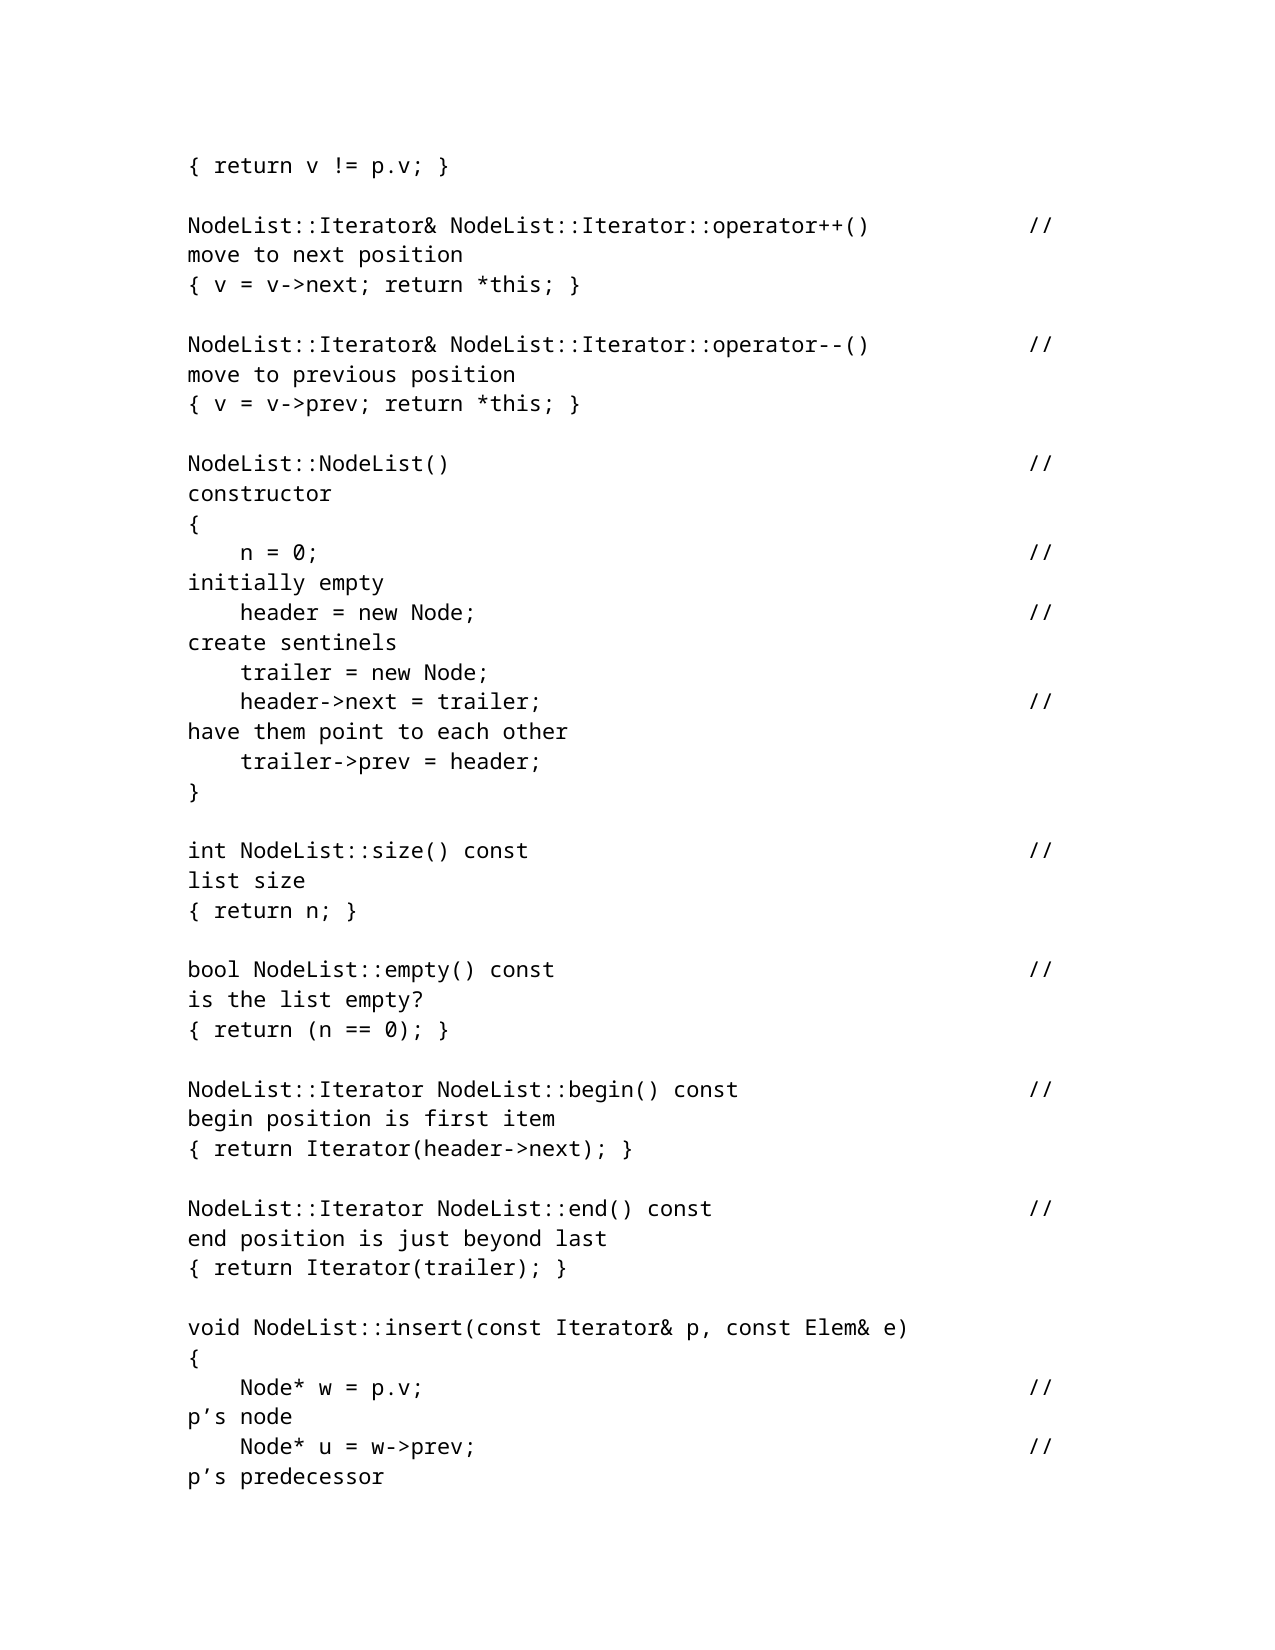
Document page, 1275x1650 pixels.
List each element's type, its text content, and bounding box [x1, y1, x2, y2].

text NodeList::Iterator NodeList::begin() const // begin position is first item [187, 1073, 1087, 1133]
text Node* u = w->prev; // p’s predecessor [187, 1431, 1087, 1491]
text NodeList::Iterator NodeList::end() const // end position is just beyond last [187, 1193, 1087, 1252]
text trailer = new Node; [187, 656, 1087, 686]
text { return v != p.v; } [187, 150, 1087, 180]
text bool NodeList::empty() const // is the list empty? [187, 954, 1087, 1014]
text { v = v->prev; return *this; } [187, 388, 1087, 418]
text NodeList::Iterator& NodeList::Iterator::operator--() // move to previous position [187, 329, 1087, 388]
text NodeList::NodeList() // constructor [187, 448, 1087, 507]
text { return (n == 0); } [187, 1014, 1087, 1044]
text NodeList::Iterator& NodeList::Iterator::operator++() // move to next position [187, 209, 1087, 269]
text { [187, 1342, 1087, 1371]
text { [187, 507, 1087, 537]
text { return Iterator(header->next); } [187, 1133, 1087, 1163]
text trailer->prev = header; [187, 746, 1087, 776]
text { return n; } [187, 895, 1087, 924]
text int NodeList::size() const // list size [187, 835, 1087, 895]
text { return Iterator(trailer); } [187, 1252, 1087, 1282]
text header->next = trailer; // have them point to each other [187, 686, 1087, 746]
text header = new Node; // create sentinels [187, 597, 1087, 656]
text void NodeList::insert(const Iterator& p, const Elem& e) [187, 1312, 1087, 1342]
text { v = v->next; return *this; } [187, 269, 1087, 299]
text Node* w = p.v; // p’s node [187, 1371, 1087, 1431]
text n = 0; // initially empty [187, 537, 1087, 597]
text } [187, 776, 1087, 805]
